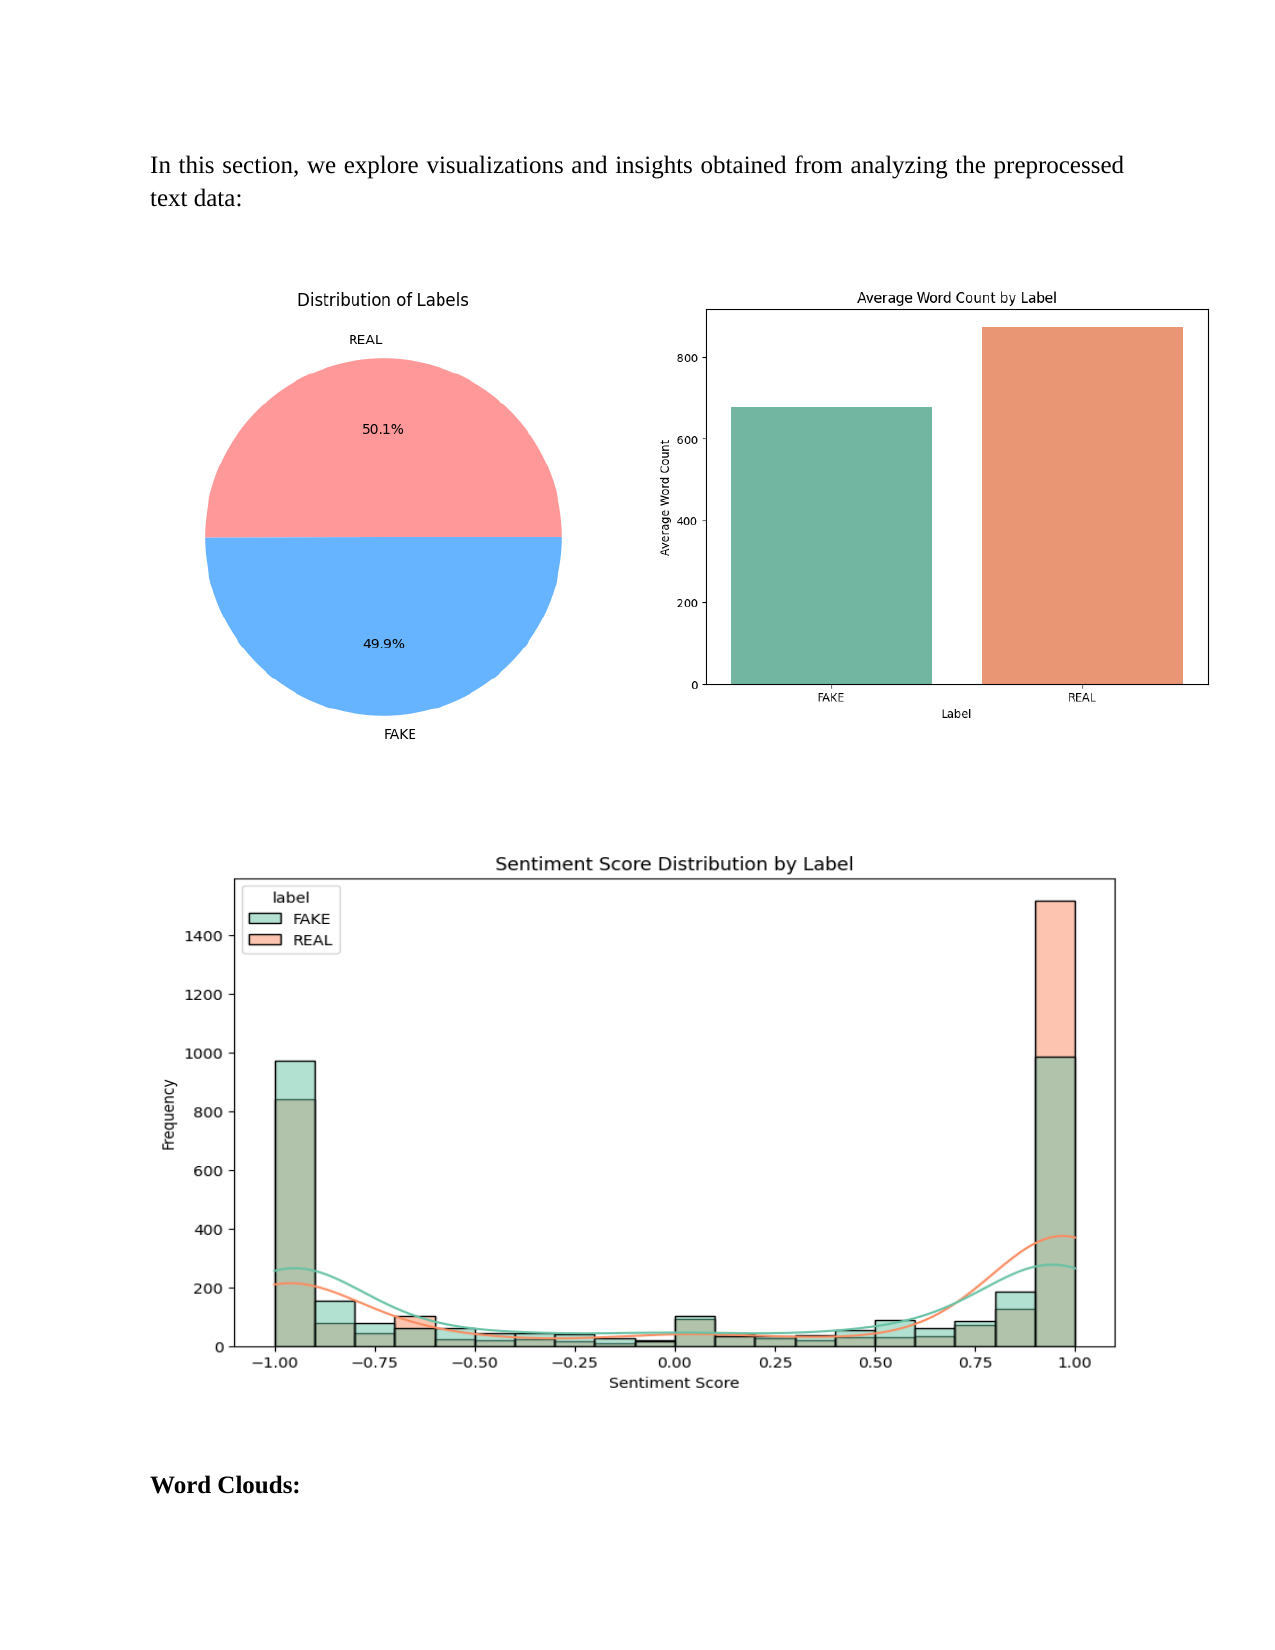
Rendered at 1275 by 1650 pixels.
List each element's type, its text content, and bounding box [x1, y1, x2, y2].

picture [150, 282, 616, 770]
picture [150, 847, 1125, 1400]
text Word Clouds: [150, 1471, 1125, 1499]
picture [652, 283, 1212, 724]
text In this section, we explore visualizations and insights obtained from analyzing the preprocessed text data: [150, 150, 1125, 212]
